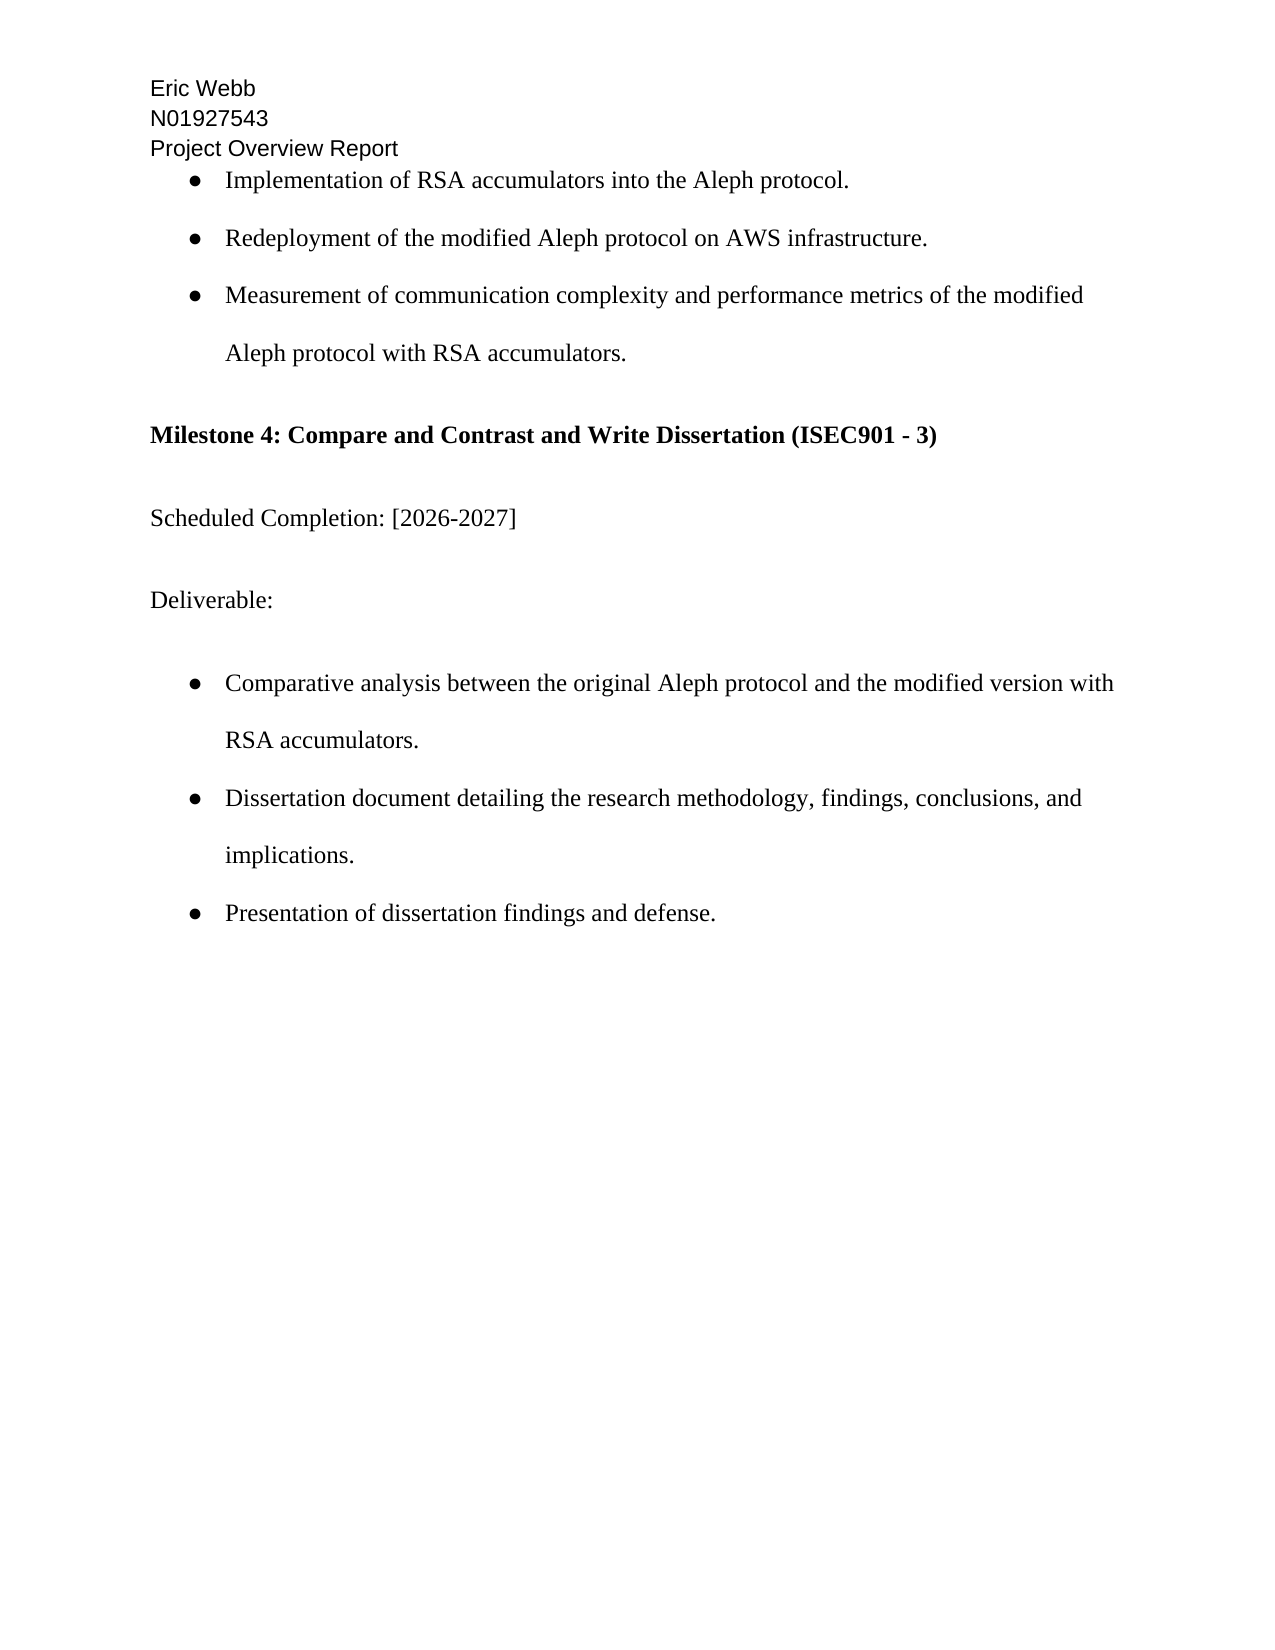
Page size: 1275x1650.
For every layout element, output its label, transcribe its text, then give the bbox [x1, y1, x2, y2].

text Scheduled Completion: [2026-2027] [150, 503, 1125, 532]
list Presentation of dissertation findings and defense. [187, 898, 1125, 927]
text Deliverable: [150, 586, 1125, 614]
text Milestone 4: Compare and Contrast and Write Dissertation (ISEC901 - 3) [150, 421, 1125, 449]
list Comparative analysis between the original Aleph protocol and the modified version with RSA accumulators. [187, 668, 1125, 754]
list Implementation of RSA accumulators into the Aleph protocol. [187, 166, 1125, 194]
list Measurement of communication complexity and performance metrics of the modified Aleph protocol with RSA accumulators. [187, 281, 1125, 367]
list Dissertation document detailing the research methodology, findings, conclusions, and implications. [187, 783, 1125, 869]
list Redeployment of the modified Aleph protocol on AWS infrastructure. [187, 223, 1125, 252]
